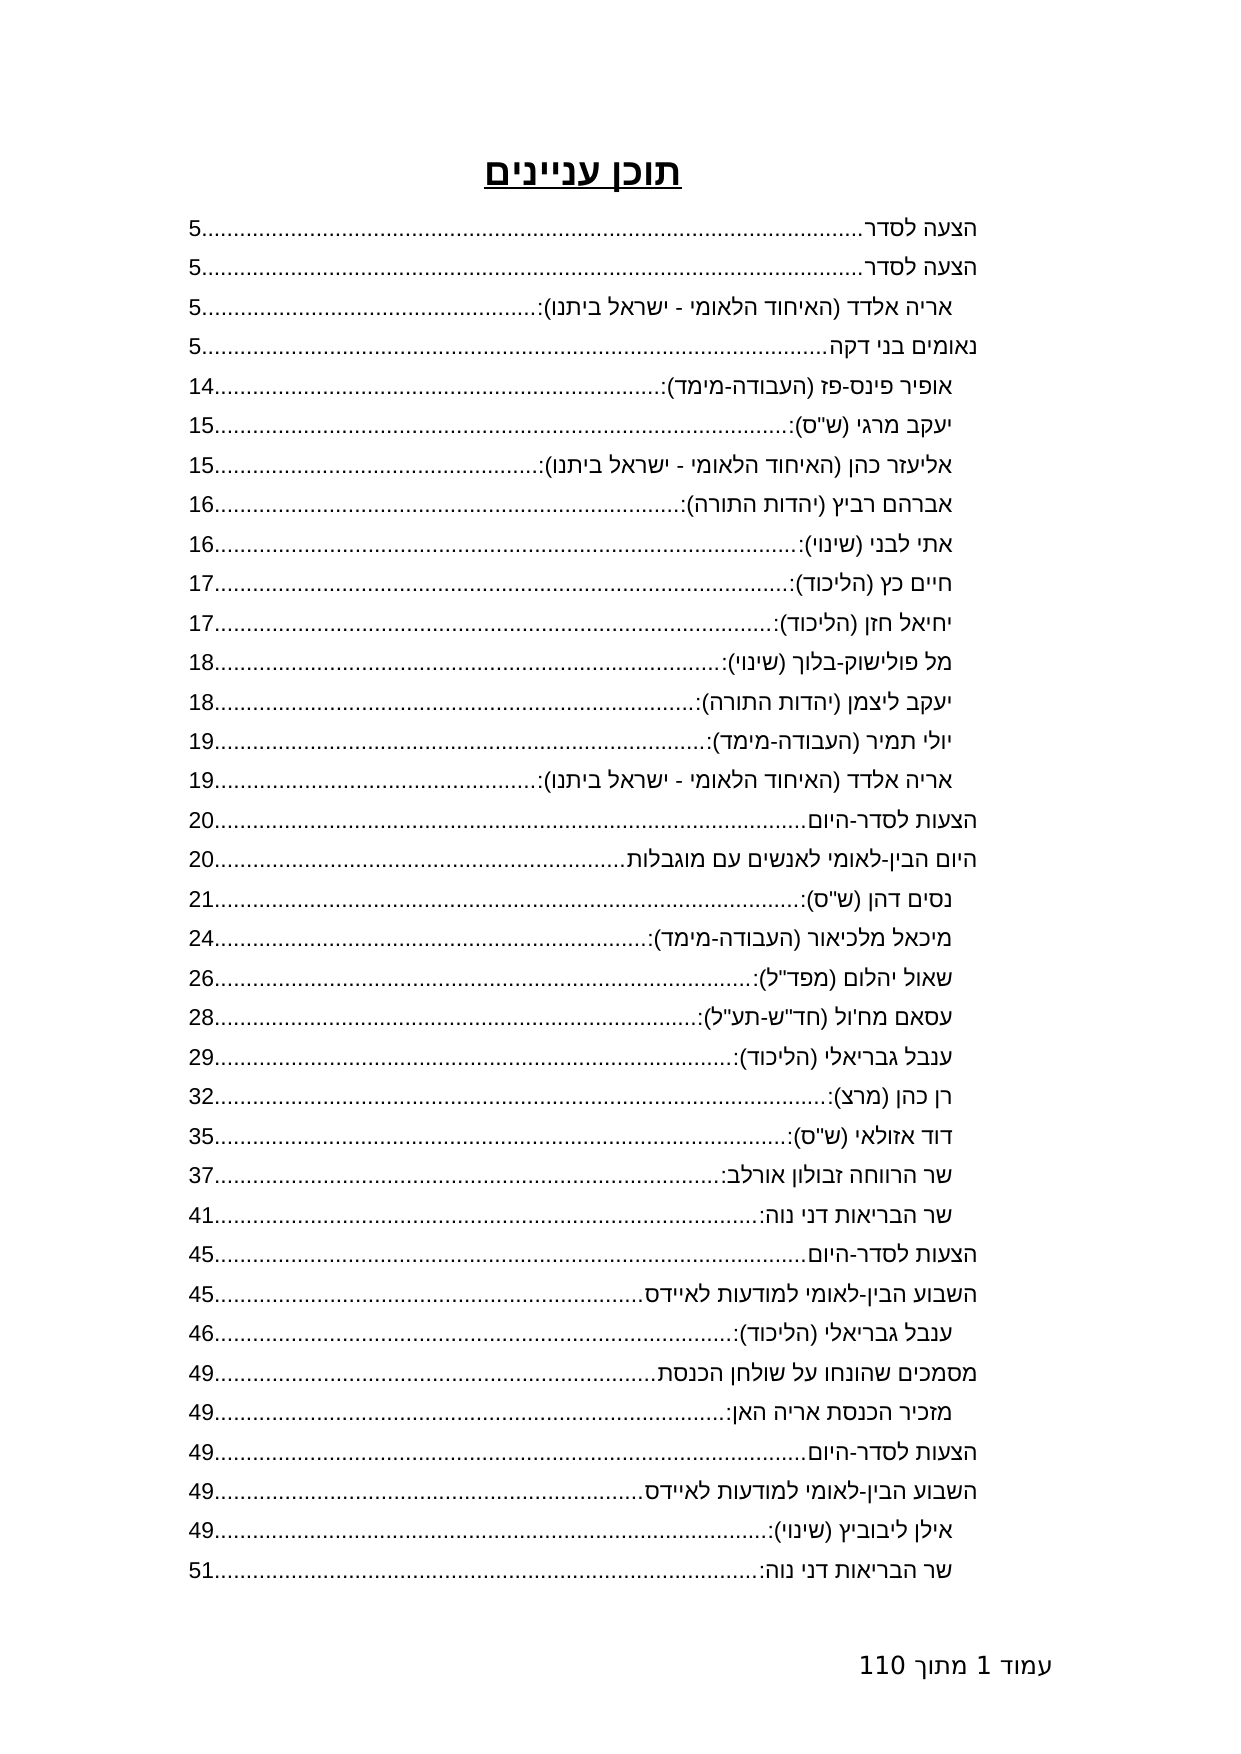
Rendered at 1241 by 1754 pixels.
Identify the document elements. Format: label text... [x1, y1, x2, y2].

text ענבל גבריאלי (הליכוד): 46 [187, 1320, 1028, 1346]
text הצעה לסדר 5 [187, 254, 1053, 281]
text הצעות לסדר-היום 45 [187, 1241, 1053, 1267]
text מל פולישוק-בלוך (שינוי): 18 [187, 649, 1028, 675]
text שר הבריאות דני נוה: 41 [187, 1202, 1028, 1228]
text אברהם רביץ (יהדות התורה): 16 [187, 491, 1028, 517]
text נאומים בני דקה 5 [187, 333, 1053, 359]
text שאול יהלום (מפד"ל): 26 [187, 965, 1028, 991]
text יעקב ליצמן (יהדות התורה): 18 [187, 688, 1028, 715]
text מזכיר הכנסת אריה האן: 49 [187, 1399, 1028, 1425]
text אליעזר כהן (האיחוד הלאומי - ישראל ביתנו): 15 [187, 452, 1028, 478]
text השבוע הבין-לאומי למודעות לאיידס 45 [187, 1281, 1053, 1307]
text אריה אלדד (האיחוד הלאומי - ישראל ביתנו): 19 [187, 767, 1028, 794]
text הצעה לסדר 5 [187, 215, 1053, 241]
text חיים כץ (הליכוד): 17 [187, 570, 1028, 596]
text אילן ליבוביץ (שינוי): 49 [187, 1517, 1028, 1544]
text יולי תמיר (העבודה-מימד): 19 [187, 728, 1028, 754]
text השבוע הבין-לאומי למודעות לאיידס 49 [187, 1478, 1053, 1504]
text רן כהן (מרצ): 32 [187, 1083, 1028, 1109]
text יעקב מרגי (ש"ס): 15 [187, 412, 1028, 438]
text הצעות לסדר-היום 49 [187, 1438, 1053, 1465]
text אתי לבני (שינוי): 16 [187, 531, 1028, 557]
text הצעות לסדר-היום 20 [187, 807, 1053, 833]
text מסמכים שהונחו על שולחן הכנסת 49 [187, 1359, 1053, 1386]
text אופיר פינס-פז (העבודה-מימד): 14 [187, 373, 1028, 399]
text עסאם מח'ול (חד"ש-תע"ל): 28 [187, 1004, 1028, 1031]
text תוכן עניינים [187, 150, 1053, 193]
text אריה אלדד (האיחוד הלאומי - ישראל ביתנו): 5 [187, 294, 1028, 320]
text שר הבריאות דני נוה: 51 [187, 1557, 1028, 1583]
text נסים דהן (ש"ס): 21 [187, 886, 1028, 912]
text דוד אזולאי (ש"ס): 35 [187, 1123, 1028, 1149]
text יחיאל חזן (הליכוד): 17 [187, 609, 1028, 636]
text שר הרווחה זבולון אורלב: 37 [187, 1162, 1028, 1188]
text מיכאל מלכיאור (העבודה-מימד): 24 [187, 925, 1028, 952]
text היום הבין-לאומי לאנשים עם מוגבלות 20 [187, 846, 1053, 873]
text ענבל גבריאלי (הליכוד): 29 [187, 1044, 1028, 1070]
